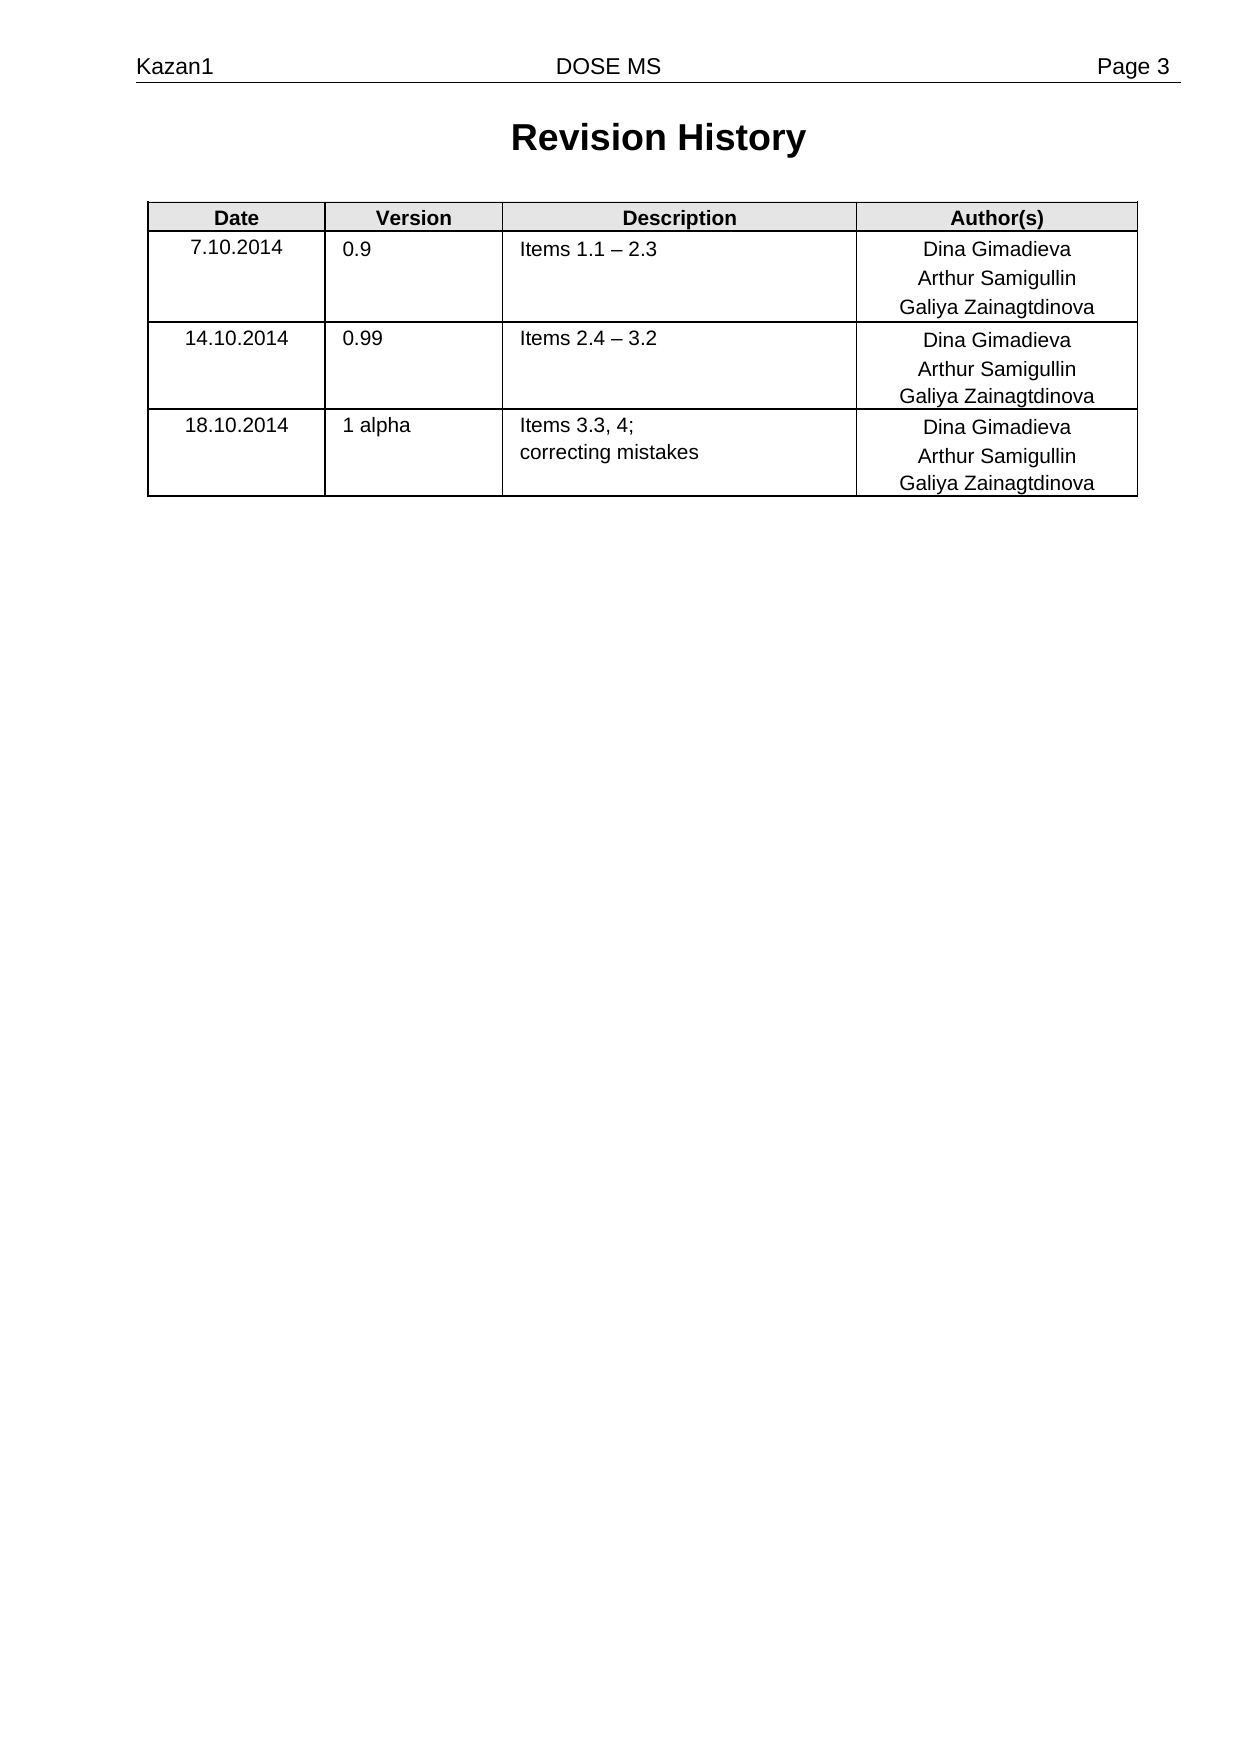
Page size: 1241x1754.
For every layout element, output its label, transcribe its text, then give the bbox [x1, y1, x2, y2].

table_cell Items 1.1 – 2.3 [503, 232, 856, 321]
table_header Version [326, 203, 502, 230]
table_cell Items 3.3, 4; correcting mistakes [503, 410, 856, 495]
table_cell 0.99 [326, 323, 502, 408]
table_cell Dina Gimadieva Arthur Samigullin Galiya Zainagtdinova [857, 232, 1137, 321]
table_header Author(s) [857, 203, 1137, 230]
table_cell Dina Gimadieva Arthur Samigullin Galiya Zainagtdinova [857, 410, 1137, 495]
table_header Description [503, 203, 856, 230]
table_cell 18.10.2014 [149, 410, 324, 495]
table_cell 0.9 [326, 232, 502, 321]
table_header Date [149, 203, 324, 230]
text Revision History [136, 115, 1181, 158]
table_cell Dina Gimadieva Arthur Samigullin Galiya Zainagtdinova [857, 323, 1137, 408]
table_cell 7.10.2014 [149, 232, 324, 321]
table_cell Items 2.4 – 3.2 [503, 323, 856, 408]
table_cell 1 alpha [326, 410, 502, 495]
table_cell 14.10.2014 [149, 323, 324, 408]
